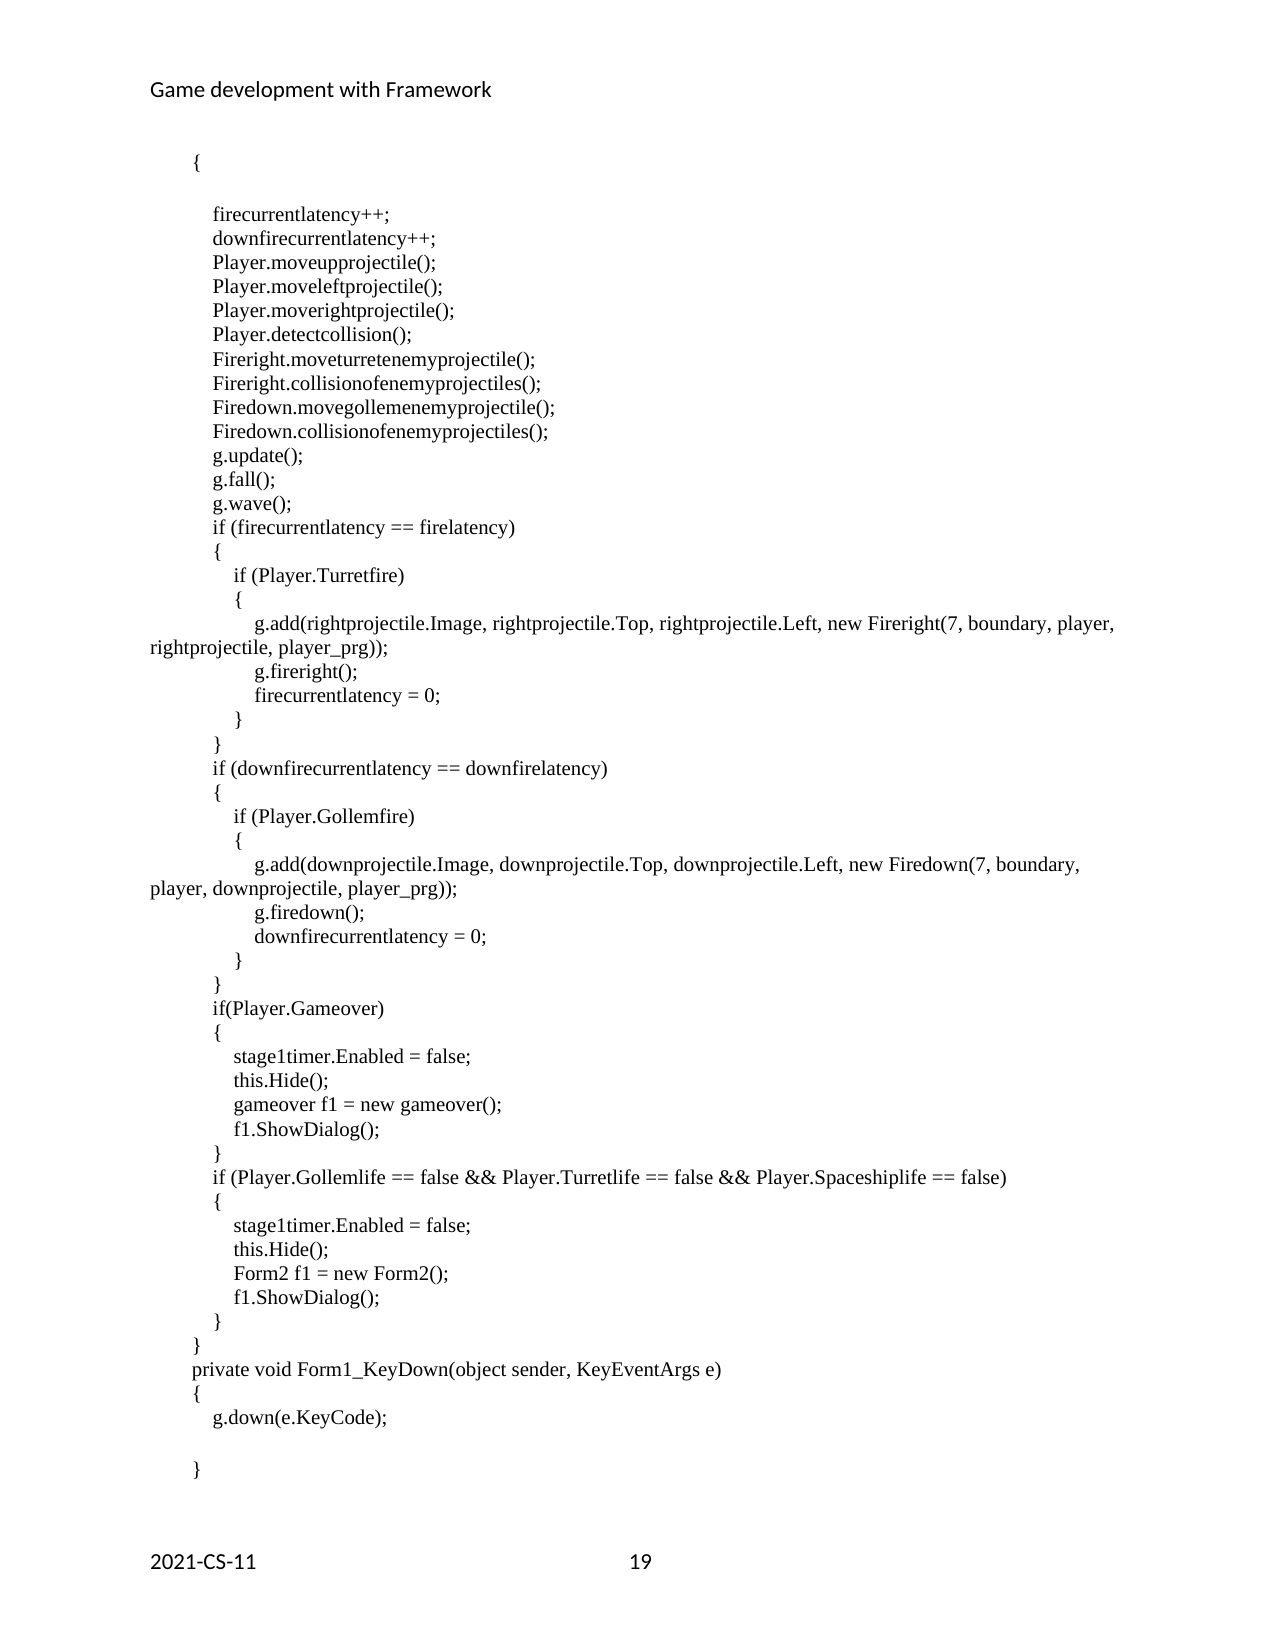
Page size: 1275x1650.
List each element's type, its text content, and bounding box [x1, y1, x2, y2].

text firecurrentlatency = 0; [150, 683, 1125, 707]
text g.fall(); [150, 467, 1125, 491]
text Player.detectcollision(); [150, 322, 1125, 346]
text g.fireright(); [150, 659, 1125, 683]
text if (Player.Gollemlife == false && Player.Turretlife == false && Player.Spaceshiplife == false) [150, 1164, 1125, 1189]
text if(Player.Gameover) [150, 996, 1125, 1020]
text g.down(e.KeyCode); [150, 1405, 1125, 1429]
text Player.moverightprojectile(); [150, 298, 1125, 322]
text { [150, 828, 1125, 852]
text } [150, 972, 1125, 996]
text { [150, 587, 1125, 611]
text downfirecurrentlatency++; [150, 226, 1125, 250]
text } [150, 731, 1125, 756]
text Fireright.moveturretenemyprojectile(); [150, 346, 1125, 371]
text } [150, 1457, 1125, 1481]
text { [150, 1189, 1125, 1213]
text } [150, 707, 1125, 731]
text } [150, 948, 1125, 972]
text private void Form1_KeyDown(object sender, KeyEventArgs e) [150, 1357, 1125, 1381]
text { [150, 779, 1125, 804]
text g.add(downprojectile.Image, downprojectile.Top, downprojectile.Left, new Firedown(7, boundary, player, downprojectile, player_prg)); [150, 852, 1125, 900]
text } [150, 1333, 1125, 1357]
text Player.moveupprojectile(); [150, 250, 1125, 274]
text if (firecurrentlatency == firelatency) [150, 515, 1125, 539]
text Firedown.collisionofenemyprojectiles(); [150, 419, 1125, 443]
text Form2 f1 = new Form2(); [150, 1261, 1125, 1285]
text if (downfirecurrentlatency == downfirelatency) [150, 756, 1125, 779]
text Fireright.collisionofenemyprojectiles(); [150, 371, 1125, 394]
text this.Hide(); [150, 1068, 1125, 1092]
text } [150, 1309, 1125, 1333]
text if (Player.Turretfire) [150, 563, 1125, 587]
text g.firedown(); [150, 900, 1125, 924]
text Player.moveleftprojectile(); [150, 274, 1125, 298]
text firecurrentlatency++; [150, 202, 1125, 226]
text g.add(rightprojectile.Image, rightprojectile.Top, rightprojectile.Left, new Fireright(7, boundary, player, rightprojectile, player_prg)); [150, 611, 1125, 659]
text { [150, 150, 1125, 174]
text g.wave(); [150, 491, 1125, 515]
text { [150, 1381, 1125, 1405]
text this.Hide(); [150, 1237, 1125, 1261]
text f1.ShowDialog(); [150, 1285, 1125, 1309]
text { [150, 539, 1125, 563]
text stage1timer.Enabled = false; [150, 1044, 1125, 1068]
text g.update(); [150, 443, 1125, 467]
text downfirecurrentlatency = 0; [150, 924, 1125, 948]
text { [150, 1020, 1125, 1044]
text gameover f1 = new gameover(); [150, 1092, 1125, 1116]
text Firedown.movegollemenemyprojectile(); [150, 394, 1125, 419]
text } [150, 1141, 1125, 1164]
text if (Player.Gollemfire) [150, 804, 1125, 828]
text stage1timer.Enabled = false; [150, 1213, 1125, 1237]
text f1.ShowDialog(); [150, 1116, 1125, 1141]
